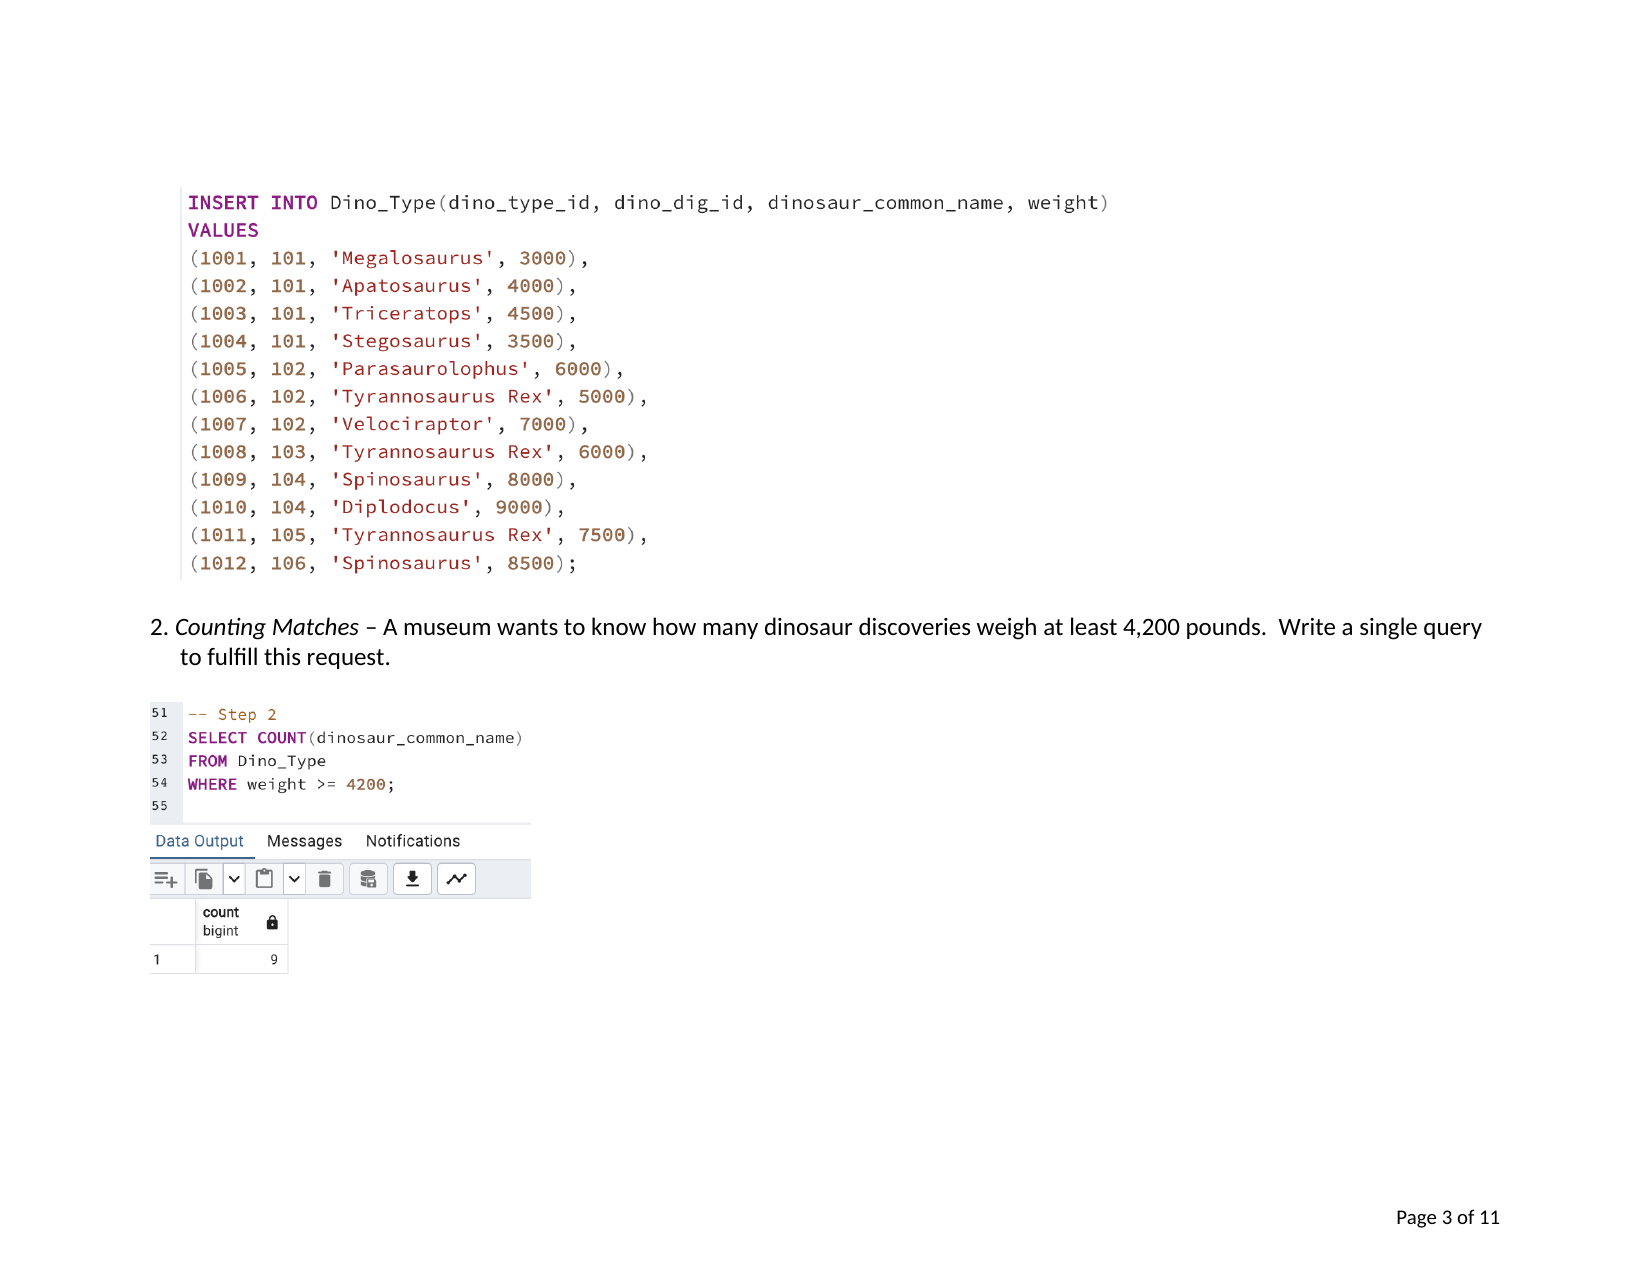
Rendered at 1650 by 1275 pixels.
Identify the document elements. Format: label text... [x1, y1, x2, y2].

list Counting Matches – A museum wants to know how many dinosaur discoveries weigh at least 4,200 pounds. Write a single query to fulfill this request. [150, 611, 1500, 672]
picture [180, 187, 1129, 580]
picture [150, 702, 531, 974]
